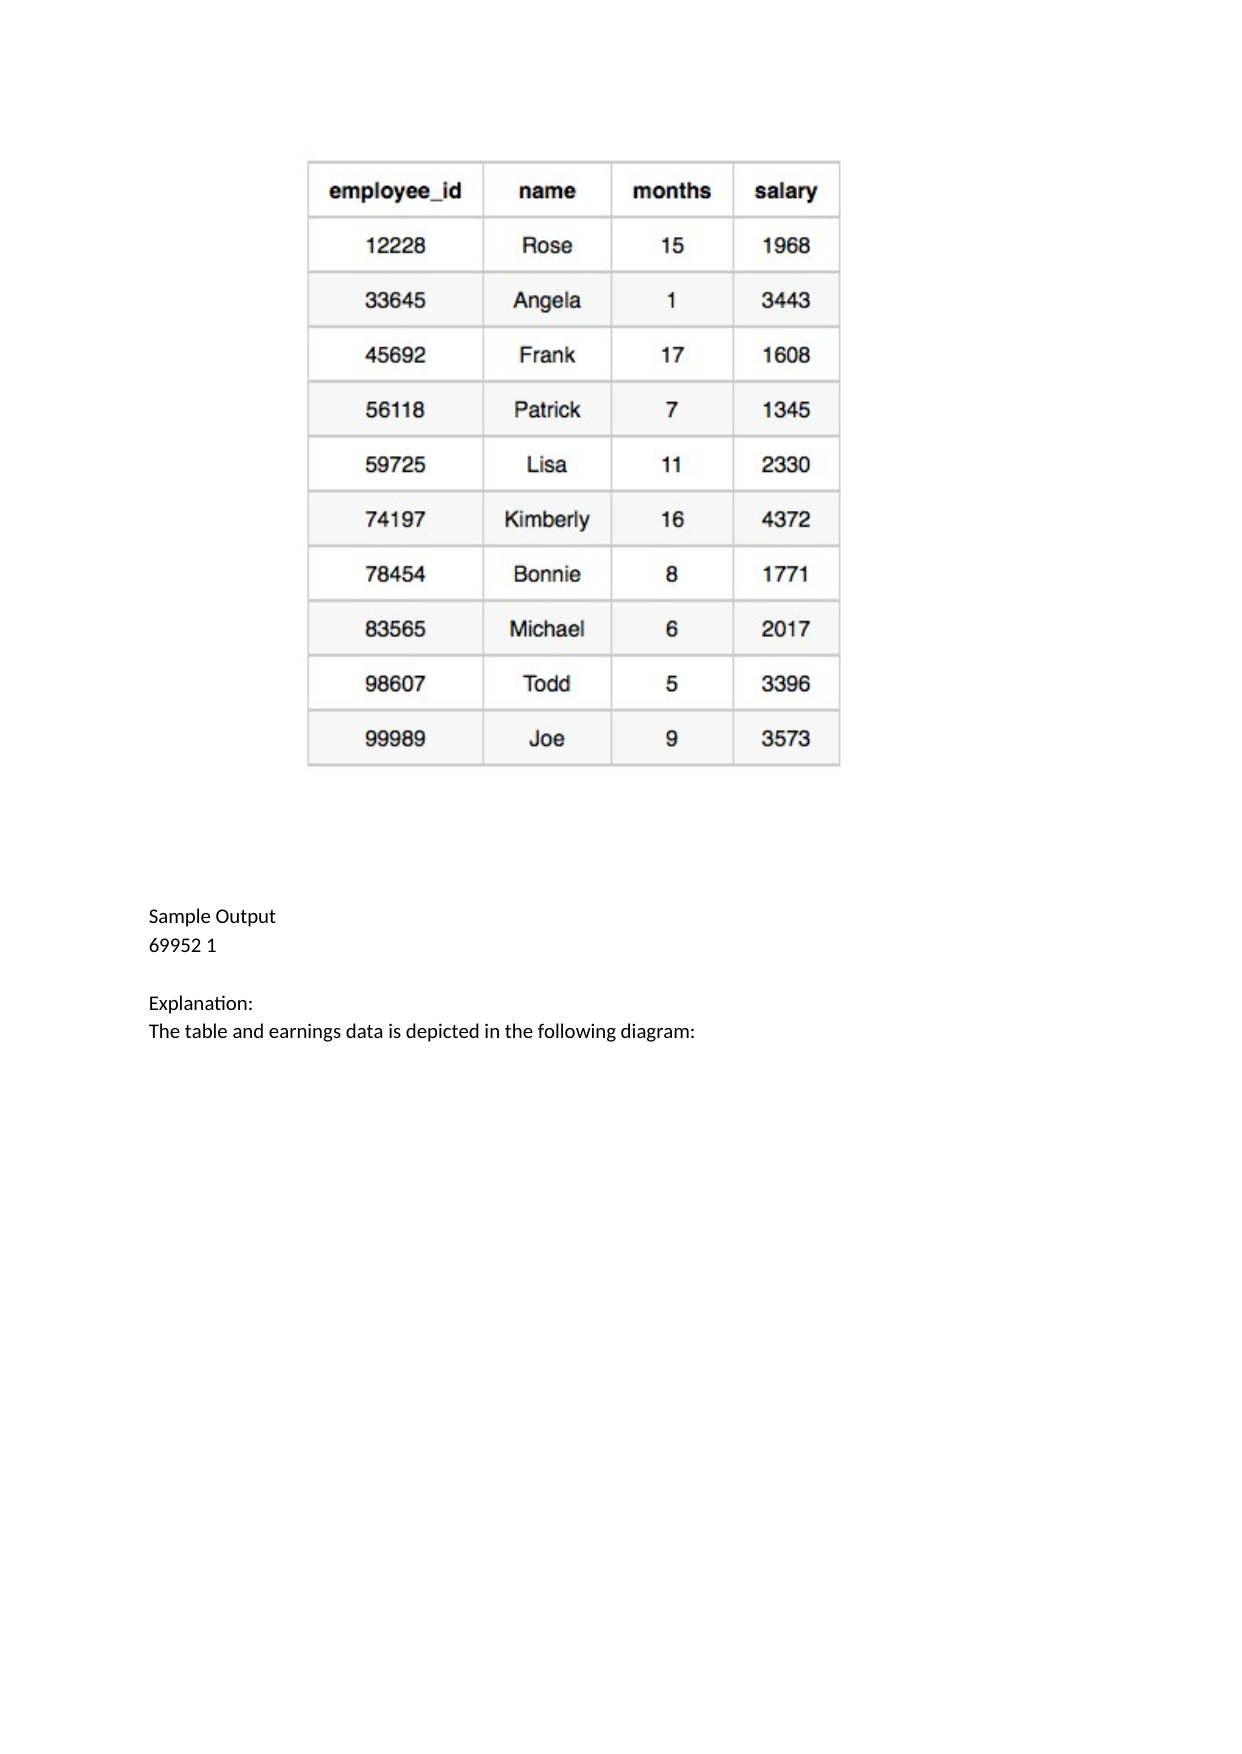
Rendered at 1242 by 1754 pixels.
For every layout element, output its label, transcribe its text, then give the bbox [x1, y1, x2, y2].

text The table and earnings data is depicted in the following diagram: [148, 1019, 1089, 1044]
text Sample Output [148, 903, 1089, 928]
picture [303, 151, 847, 773]
text 69952 1 [148, 932, 1089, 957]
text Explanation: [148, 990, 1089, 1015]
